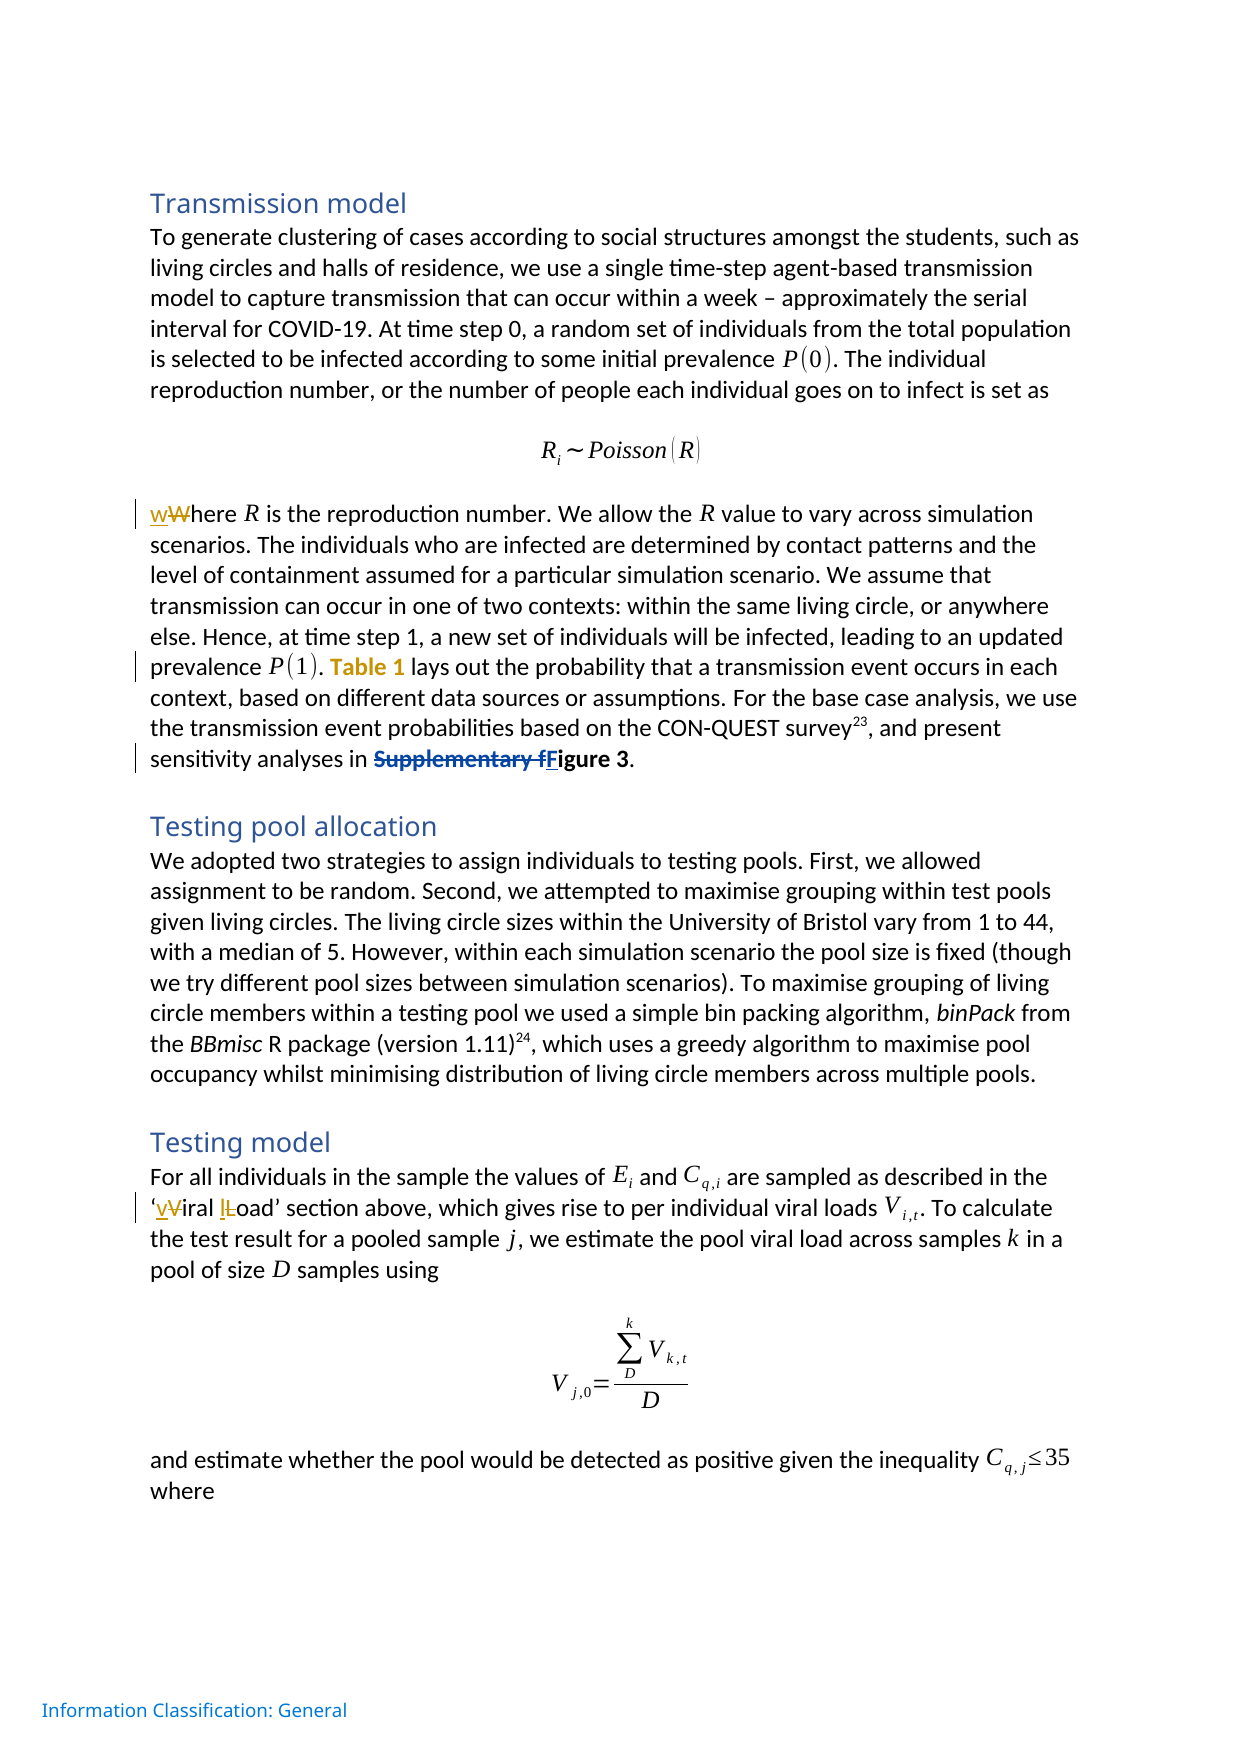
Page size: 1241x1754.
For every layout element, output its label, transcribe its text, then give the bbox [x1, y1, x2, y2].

subtitle Transmission model [150, 185, 1090, 222]
text For all individuals in the sample the values of and are sampled as described in the ‘iral oad’ section above, which gives rise to per individual viral loads . To calculate the test result for a pooled sample , we estimate the pool viral load across samples in a pool of size samples using [150, 1161, 1090, 1284]
subtitle Testing model [150, 1124, 1090, 1161]
text and estimate whether the pool would be detected as positive given the inequality where [150, 1444, 1090, 1506]
text We adopted two strategies to assign individuals to testing pools. First, we allowed assignment to be random. Second, we attempted to maximise grouping within test pools given living circles. The living circle sizes within the University of Bristol vary from 1 to 44, with a median of 5. However, within each simulation scenario the pool size is fixed (though we try different pool sizes between simulation scenarios). To maximise grouping of living circle members within a testing pool we used a simple bin packing algorithm, binPack from the BBmisc R package (version 1.11)24, which uses a greedy algorithm to maximise pool occupancy whilst minimising distribution of living circle members across multiple pools. [150, 845, 1090, 1089]
text here is the reproduction number. We allow the value to vary across simulation scenarios. The individuals who are infected are determined by contact patterns and the level of containment assumed for a particular simulation scenario. We assume that transmission can occur in one of two contexts: within the same living circle, or anywhere else. Hence, at time step 1, a new set of individuals will be infected, leading to an updated prevalence . Table 1 lays out the probability that a transmission event occurs in each context, based on different data sources or assumptions. For the base case analysis, we use the transmission event probabilities based on the CON-QUEST survey23, and present sensitivity analyses in igure 3. [150, 498, 1090, 773]
subtitle Testing pool allocation [150, 808, 1090, 845]
text To generate clustering of cases according to social structures amongst the students, such as living circles and halls of residence, we use a single time-step agent-based transmission model to capture transmission that can occur within a week – approximately the serial interval for COVID-19. At time step 0, a random set of individuals from the total population is selected to be infected according to some initial prevalence . The individual reproduction number, or the number of people each individual goes on to infect is set as [150, 222, 1090, 405]
